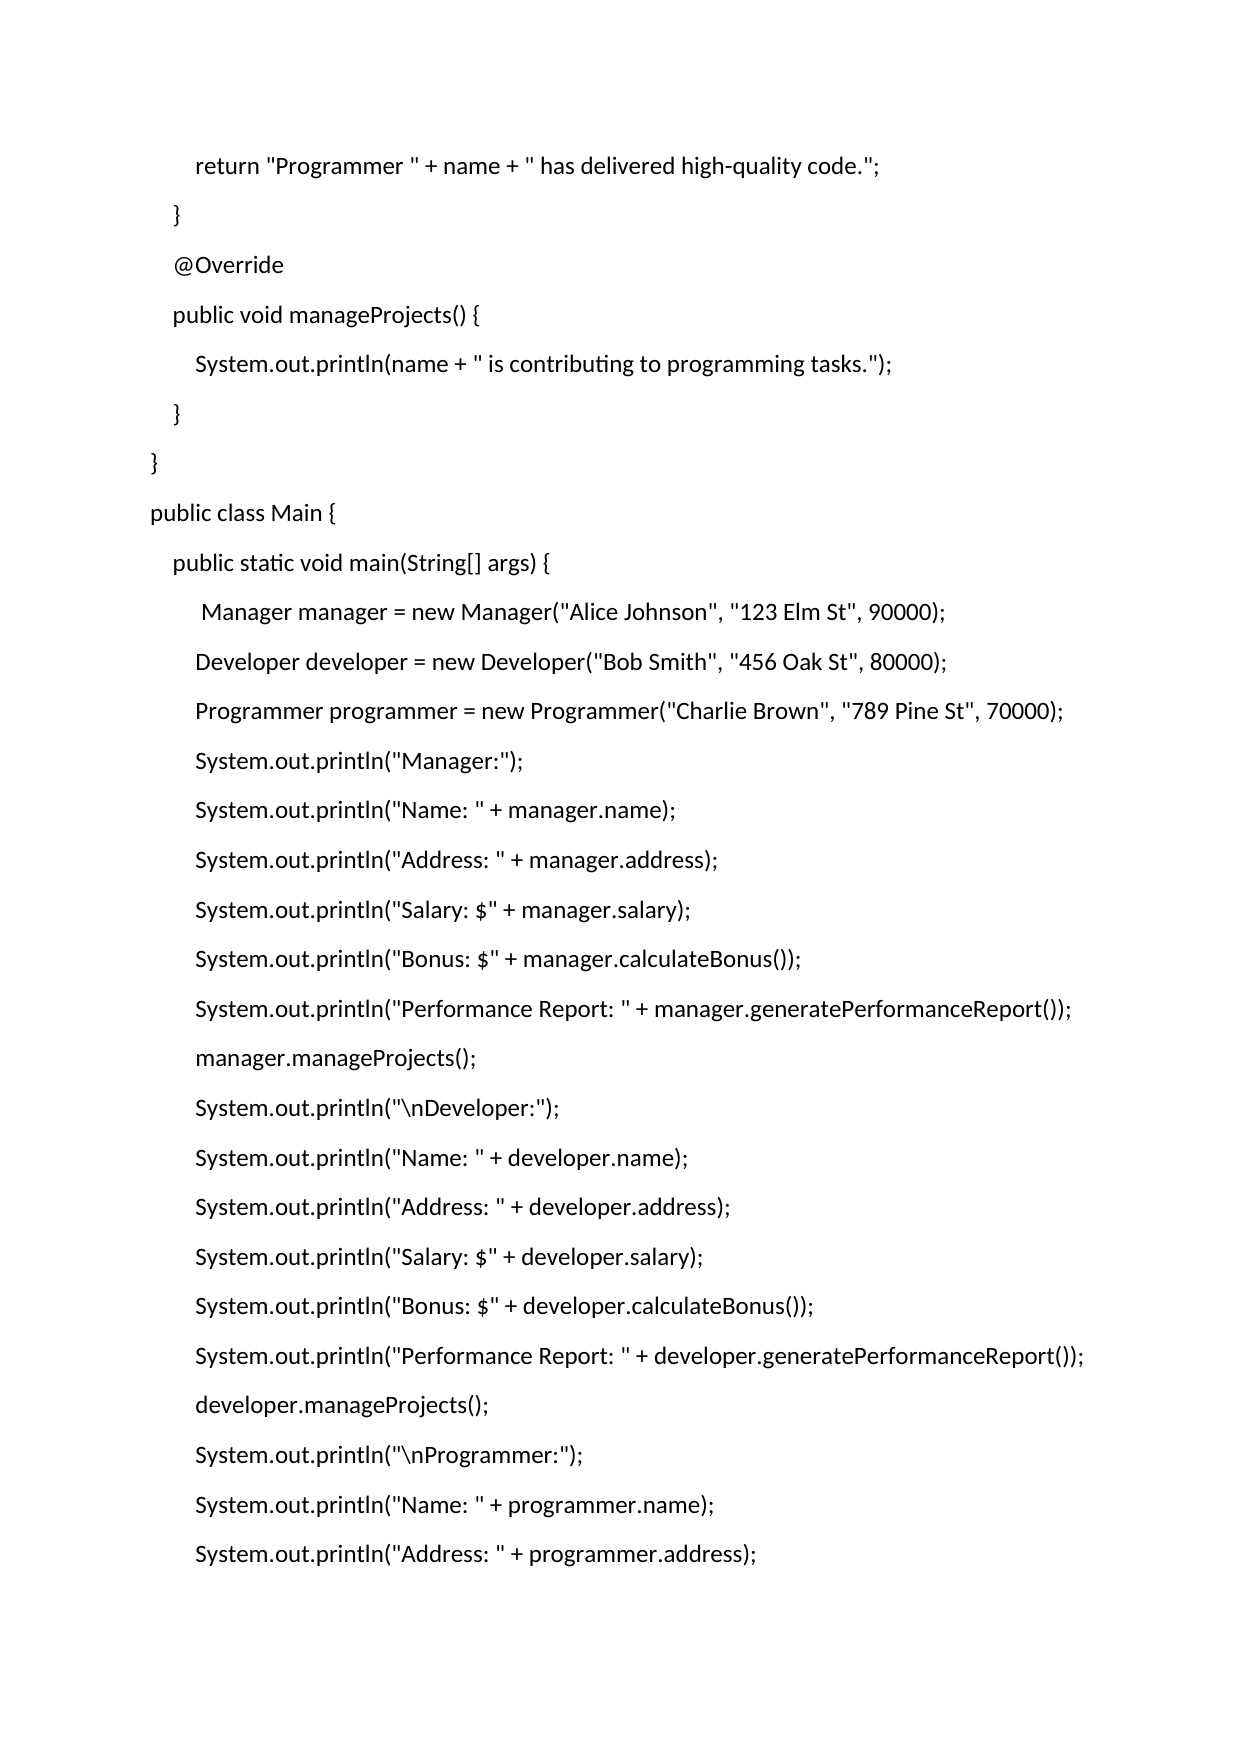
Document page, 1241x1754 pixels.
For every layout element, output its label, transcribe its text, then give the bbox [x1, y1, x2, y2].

text System.out.println("Address: " + programmer.address); [150, 1538, 1090, 1569]
text System.out.println("Bonus: $" + developer.calculateBonus()); [150, 1290, 1090, 1321]
text public static void main(String[] args) { [150, 547, 1090, 577]
text return "Programmer " + name + " has delivered high-quality code."; [150, 150, 1090, 181]
text System.out.println("\nProgrammer:"); [150, 1439, 1090, 1470]
text System.out.println(name + " is contributing to programming tasks."); [150, 348, 1090, 379]
text System.out.println("Address: " + developer.address); [150, 1191, 1090, 1222]
text System.out.println("Name: " + programmer.name); [150, 1489, 1090, 1519]
text System.out.println("Performance Report: " + manager.generatePerformanceReport()); [150, 993, 1090, 1023]
text } [150, 199, 1090, 230]
text System.out.println("Manager:"); [150, 745, 1090, 776]
text } [150, 447, 1090, 478]
text System.out.println("Salary: $" + manager.salary); [150, 894, 1090, 924]
text System.out.println("Salary: $" + developer.salary); [150, 1241, 1090, 1271]
text public class Main { [150, 497, 1090, 528]
text System.out.println("Performance Report: " + developer.generatePerformanceReport()); [150, 1340, 1090, 1371]
text manager.manageProjects(); [150, 1042, 1090, 1073]
text System.out.println("Address: " + manager.address); [150, 844, 1090, 875]
text developer.manageProjects(); [150, 1389, 1090, 1420]
text @Override [150, 249, 1090, 280]
text System.out.println("\nDeveloper:"); [150, 1092, 1090, 1123]
text Developer developer = new Developer("Bob Smith", "456 Oak St", 80000); [150, 646, 1090, 676]
text System.out.println("Bonus: $" + manager.calculateBonus()); [150, 943, 1090, 974]
text public void manageProjects() { [150, 299, 1090, 329]
text System.out.println("Name: " + developer.name); [150, 1142, 1090, 1172]
text Manager manager = new Manager("Alice Johnson", "123 Elm St", 90000); [150, 596, 1090, 627]
text Programmer programmer = new Programmer("Charlie Brown", "789 Pine St", 70000); [150, 695, 1090, 726]
text } [150, 398, 1090, 428]
text System.out.println("Name: " + manager.name); [150, 794, 1090, 825]
